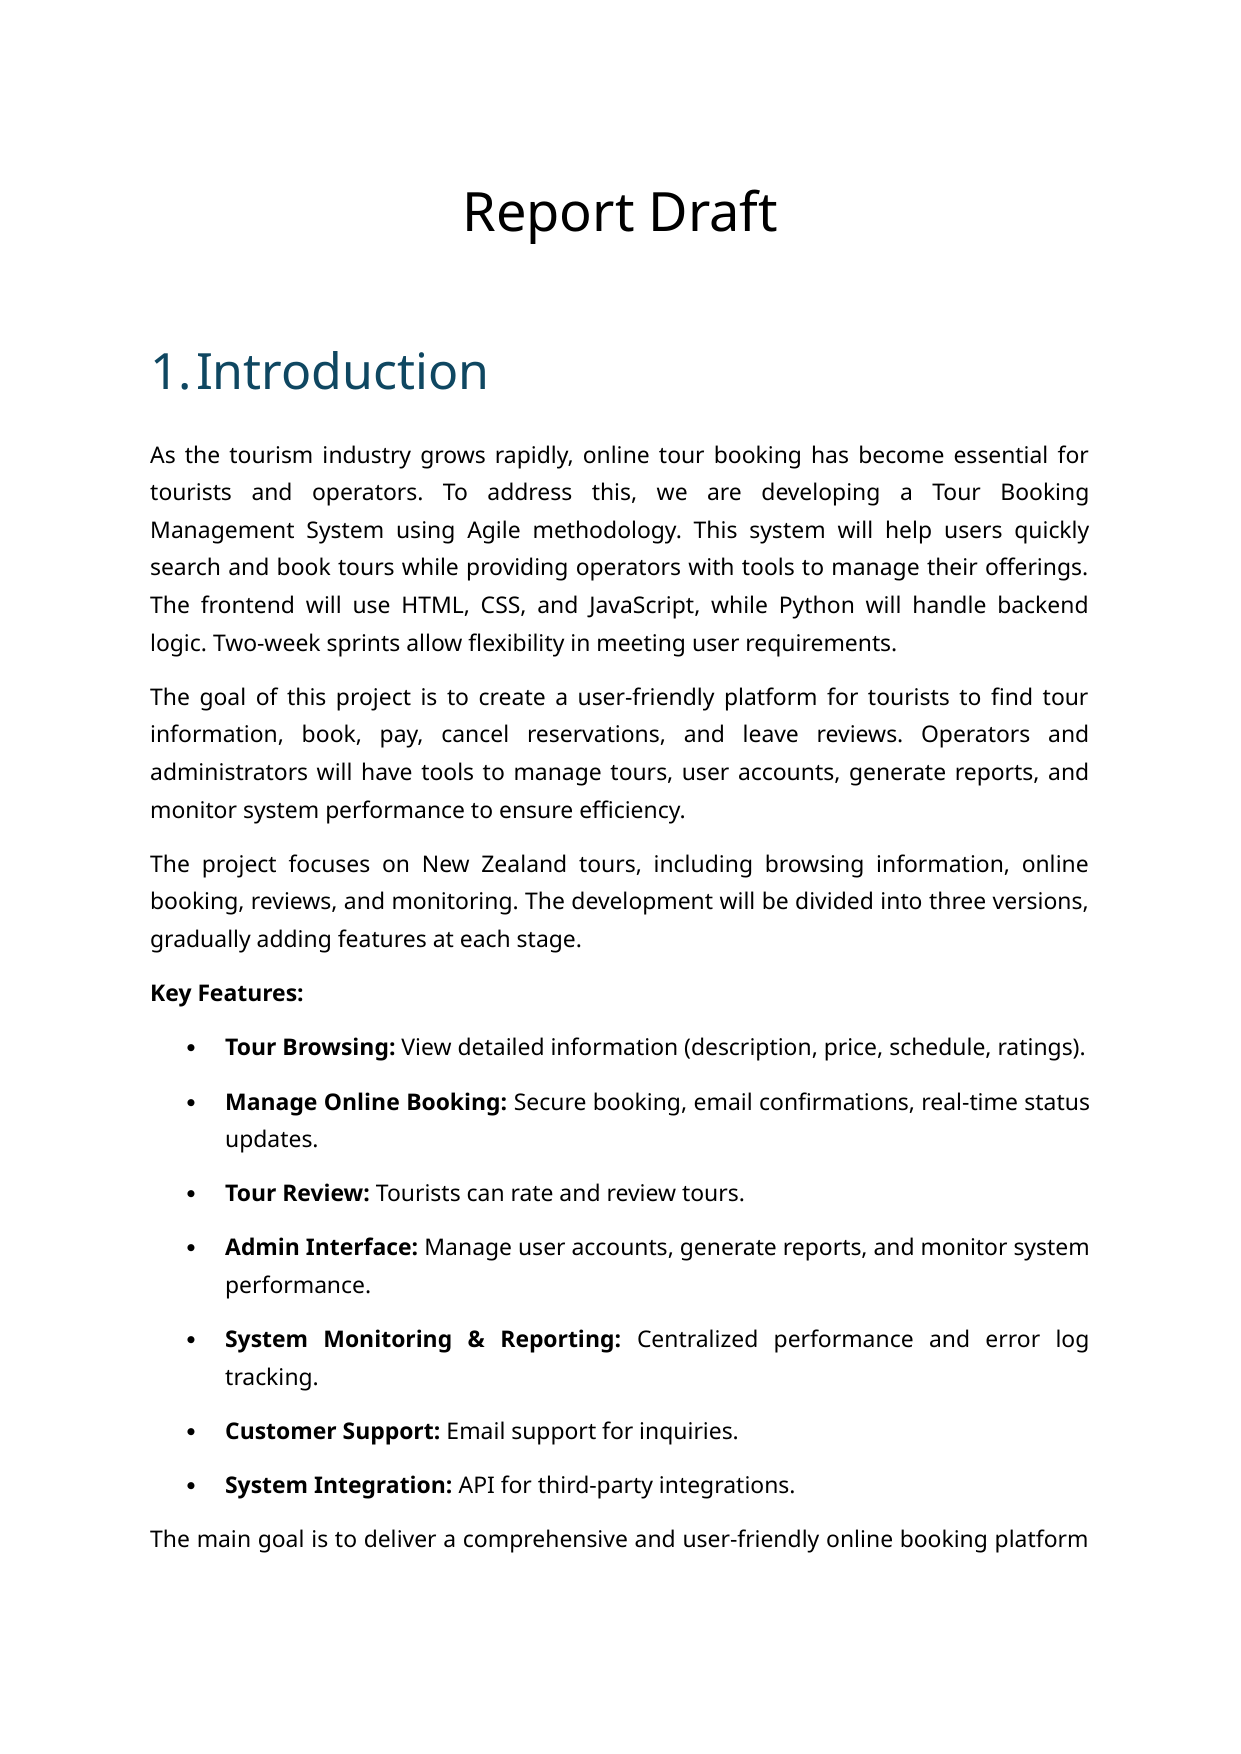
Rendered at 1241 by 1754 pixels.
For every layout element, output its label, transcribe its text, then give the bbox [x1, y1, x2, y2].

list Manage Online Booking: Secure booking, email confirmations, real-time status updates. [187, 1085, 1090, 1155]
list Tour Review: Tourists can rate and review tours. [187, 1177, 1090, 1209]
text The goal of this project is to create a user-friendly platform for tourists to find tour information, book, pay, cancel reservations, and leave reviews. Operators and administrators will have tools to manage tours, user accounts, generate reports, and monitor system performance to ensure efficiency. [150, 680, 1090, 825]
list System Integration: API for third-party integrations. [187, 1468, 1090, 1501]
list Admin Interface: Manage user accounts, generate reports, and monitor system performance. [187, 1231, 1090, 1301]
text The project focuses on New Zealand tours, including browsing information, online booking, reviews, and monitoring. The development will be divided into three versions, gradually adding features at each stage. [150, 847, 1090, 955]
text Report Draft [150, 162, 1090, 259]
list Tour Browsing: View detailed information (description, price, schedule, ratings). [187, 1031, 1090, 1063]
list System Monitoring & Reporting: Centralized performance and error log tracking. [187, 1322, 1090, 1393]
subtitle Introduction [150, 321, 1090, 419]
text Key Features: [150, 976, 1090, 1009]
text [150, 1523, 1090, 1555]
list Customer Support: Email support for inquiries. [187, 1414, 1090, 1447]
text As the tourism industry grows rapidly, online tour booking has become essential for tourists and operators. To address this, we are developing a Tour Booking Management System using Agile methodology. This system will help users quickly search and book tours while providing operators with tools to manage their offerings. The frontend will use HTML, CSS, and JavaScript, while Python will handle backend logic. Two-week sprints allow flexibility in meeting user requirements. [150, 438, 1090, 658]
